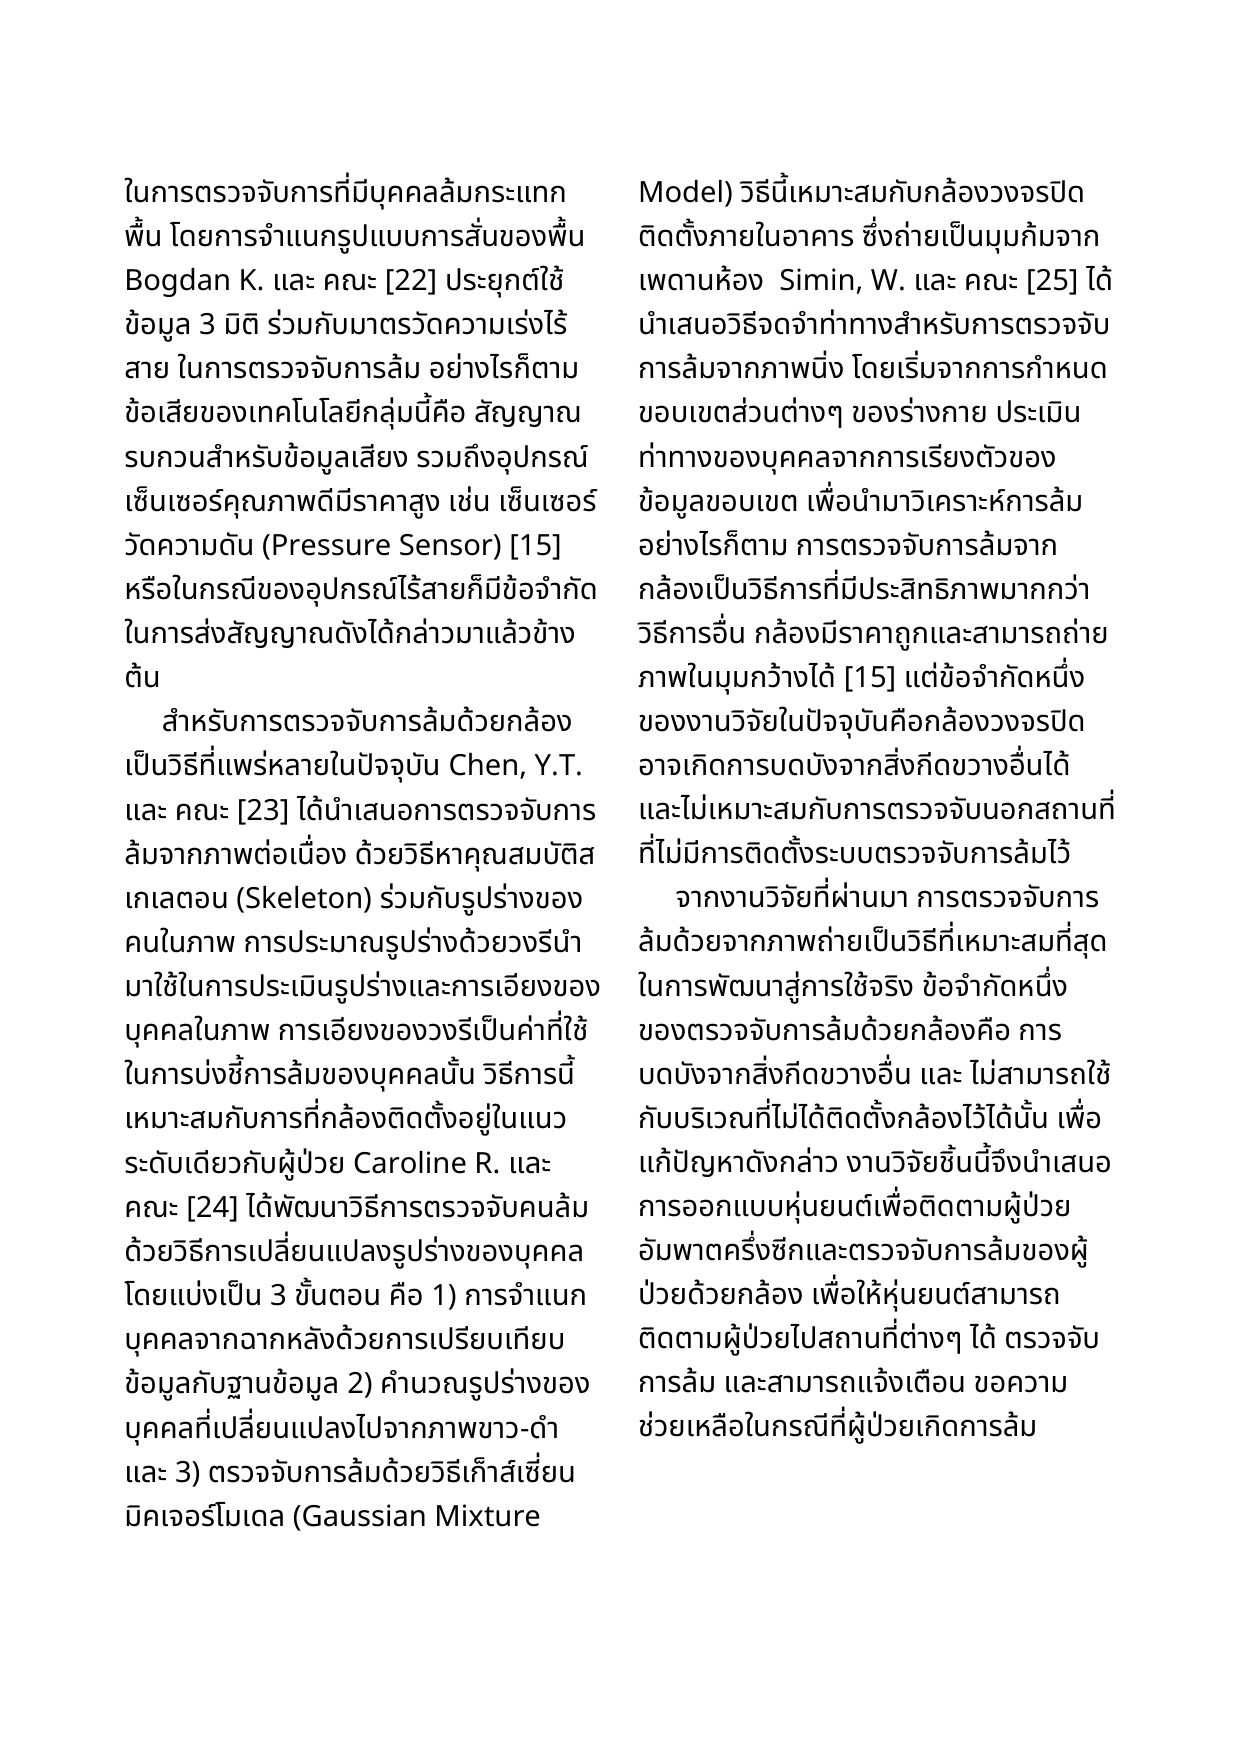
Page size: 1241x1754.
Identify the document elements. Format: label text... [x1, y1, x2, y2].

text สำหรับการตรวจจับการล้มด้วยกล้อง เป็นวิธีที่แพร่หลายในปัจจุบัน Chen, Y.T. และ คณะ [23] ได้นำเสนอการตรวจจับการล้มจากภาพต่อเนื่อง ด้วยวิธีหาคุณสมบัติสเกเลตอน (Skeleton) ร่วมกับรูปร่างของคนในภาพ การประมาณรูปร่างด้วยวงรีนำมาใช้ในการประเมินรูปร่างและการเอียงของบุคคลในภาพ การเอียงของวงรีเป็นค่าที่ใช้ในการบ่งชี้การล้มของบุคคลนั้น วิธีการนี้เหมาะสมกับการที่กล้องติดตั้งอยู่ในแนวระดับเดียวกับผู้ป่วย Caroline R. และ คณะ [24] ได้พัฒนาวิธีการตรวจจับคนล้มด้วยวิธีการเปลี่ยนแปลงรูปร่างของบุคคล โดยแบ่งเป็น 3 ขั้นตอน คือ 1) การจำแนกบุคคลจากฉากหลังด้วยการเปรียบเทียบข้อมูลกับฐานข้อมูล 2) คำนวณรูปร่างของบุคคลที่เปลี่ยนแปลงไปจากภาพขาว-ดำ และ 3) ตรวจจับการล้มด้วยวิธีเก็าส์เซี่ยนมิคเจอร์โมเดล (Gaussian Mixture Model) วิธีนี้เหมาะสมกับกล้องวงจรปิดติดตั้งภายในอาคาร ซึ่งถ่ายเป็นมุมก้มจากเพดานห้อง Simin, W. และ คณะ [25] ได้นำเสนอวิธีจดจำท่าทางสำหรับการตรวจจับการล้มจากภาพนิ่ง โดยเริ่มจากการกำหนดขอบเขตส่วนต่างๆ ของร่างกาย ประเมินท่าทางของบุคคลจากการเรียงตัวของข้อมูลขอบเขต เพื่อนำมาวิเคราะห์การล้ม อย่างไรก็ตาม การตรวจจับการล้มจากกล้องเป็นวิธีการที่มีประสิทธิภาพมากกว่าวิธีการอื่น กล้องมีราคาถูกและสามารถถ่ายภาพในมุมกว้างได้ [15] แต่ข้อจำกัดหนึ่งของงานวิจัยในปัจจุบันคือกล้องวงจรปิดอาจเกิดการบดบังจากสิ่งกีดขวางอื่นได้ และไม่เหมาะสมกับการตรวจจับนอกสถานที่ที่ไม่มีการติดตั้งระบบตรวจจับการล้มไว้ [124, 701, 602, 1540]
text สำหรับการตรวจจับการล้มด้วยกล้อง เป็นวิธีที่แพร่หลายในปัจจุบัน Chen, Y.T. และ คณะ [23] ได้นำเสนอการตรวจจับการล้มจากภาพต่อเนื่อง ด้วยวิธีหาคุณสมบัติสเกเลตอน (Skeleton) ร่วมกับรูปร่างของคนในภาพ การประมาณรูปร่างด้วยวงรีนำมาใช้ในการประเมินรูปร่างและการเอียงของบุคคลในภาพ การเอียงของวงรีเป็นค่าที่ใช้ในการบ่งชี้การล้มของบุคคลนั้น วิธีการนี้เหมาะสมกับการที่กล้องติดตั้งอยู่ในแนวระดับเดียวกับผู้ป่วย Caroline R. และ คณะ [24] ได้พัฒนาวิธีการตรวจจับคนล้มด้วยวิธีการเปลี่ยนแปลงรูปร่างของบุคคล โดยแบ่งเป็น 3 ขั้นตอน คือ 1) การจำแนกบุคคลจากฉากหลังด้วยการเปรียบเทียบข้อมูลกับฐานข้อมูล 2) คำนวณรูปร่างของบุคคลที่เปลี่ยนแปลงไปจากภาพขาว-ดำ และ 3) ตรวจจับการล้มด้วยวิธีเก็าส์เซี่ยนมิคเจอร์โมเดล (Gaussian Mixture Model) วิธีนี้เหมาะสมกับกล้องวงจรปิดติดตั้งภายในอาคาร ซึ่งถ่ายเป็นมุมก้มจากเพดานห้อง Simin, W. และ คณะ [25] ได้นำเสนอวิธีจดจำท่าทางสำหรับการตรวจจับการล้มจากภาพนิ่ง โดยเริ่มจากการกำหนดขอบเขตส่วนต่างๆ ของร่างกาย ประเมินท่าทางของบุคคลจากการเรียงตัวของข้อมูลขอบเขต เพื่อนำมาวิเคราะห์การล้ม อย่างไรก็ตาม การตรวจจับการล้มจากกล้องเป็นวิธีการที่มีประสิทธิภาพมากกว่าวิธีการอื่น กล้องมีราคาถูกและสามารถถ่ายภาพในมุมกว้างได้ [15] แต่ข้อจำกัดหนึ่งของงานวิจัยในปัจจุบันคือกล้องวงจรปิดอาจเกิดการบดบังจากสิ่งกีดขวางอื่นได้ และไม่เหมาะสมกับการตรวจจับนอกสถานที่ที่ไม่มีการติดตั้งระบบตรวจจับการล้มไว้ [638, 171, 1116, 877]
text จากงานวิจัยที่ผ่านมา การตรวจจับการล้มด้วยจากภาพถ่ายเป็นวิธีที่เหมาะสมที่สุดในการพัฒนาสู่การใช้จริง ข้อจำกัดหนึ่งของตรวจจับการล้มด้วยกล้องคือ การบดบังจากสิ่งกีดขวางอื่น และ ไม่สามารถใช้กับบริเวณที่ไม่ได้ติดตั้งกล้องไว้ได้นั้น เพื่อแก้ปัญหาดังกล่าว งานวิจัยชิ้นนี้จึงนำเสนอการออกแบบหุ่นยนต์เพื่อติดตามผู้ป่วยอัมพาตครึ่งซีกและตรวจจับการล้มของผู้ป่วยด้วยกล้อง เพื่อให้หุ่นยนต์สามารถติดตามผู้ป่วยไปสถานที่ต่างๆ ได้ ตรวจจับการล้ม และสามารถแจ้งเตือน ขอความช่วยเหลือในกรณีที่ผู้ป่วยเกิดการล้ม [638, 877, 1116, 1450]
